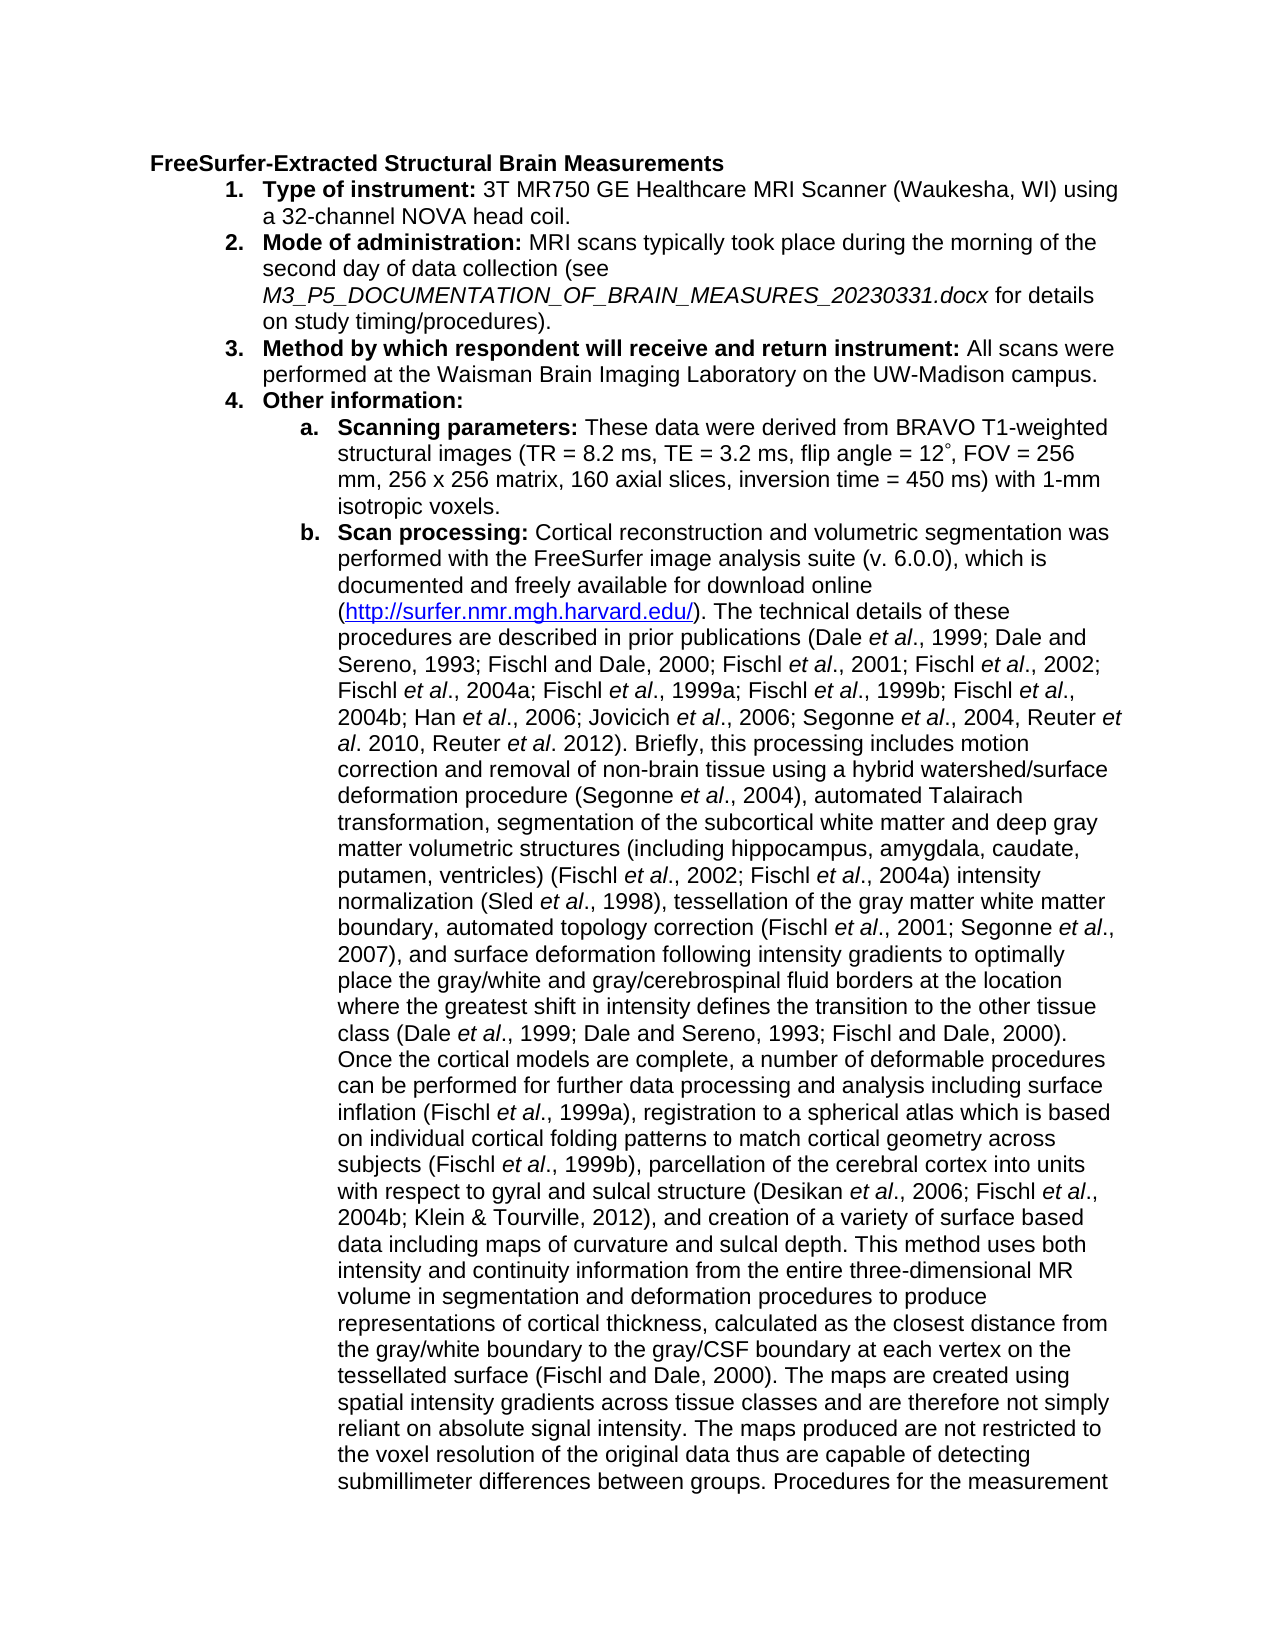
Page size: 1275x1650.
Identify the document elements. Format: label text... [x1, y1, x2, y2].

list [300, 519, 1125, 1494]
list Method by which respondent will receive and return instrument: All scans were performed at the Waisman Brain Imaging Laboratory on the UW-Madison campus. [225, 334, 1125, 387]
list Scanning parameters: These data were derived from BRAVO T1-weighted structural images (TR = 8.2 ms, TE = 3.2 ms, flip angle = 12, FOV = 256 mm, 256 x 256 matrix, 160 axial slices, inversion time = 450 ms) with 1-mm isotropic voxels. [300, 413, 1125, 519]
text FreeSurfer-Extracted Structural Brain Measurements [150, 150, 1125, 176]
list Mode of administration: MRI scans typically took place during the morning of the second day of data collection (see M3_P5_DOCUMENTATION_OF_BRAIN_MEASURES_20230331.docx for details on study timing/procedures). [225, 229, 1125, 334]
list Type of instrument: 3T MR750 GE Healthcare MRI Scanner (Waukesha, WI) using a 32-channel NOVA head coil. [225, 176, 1125, 229]
list Other information: [225, 387, 1125, 413]
